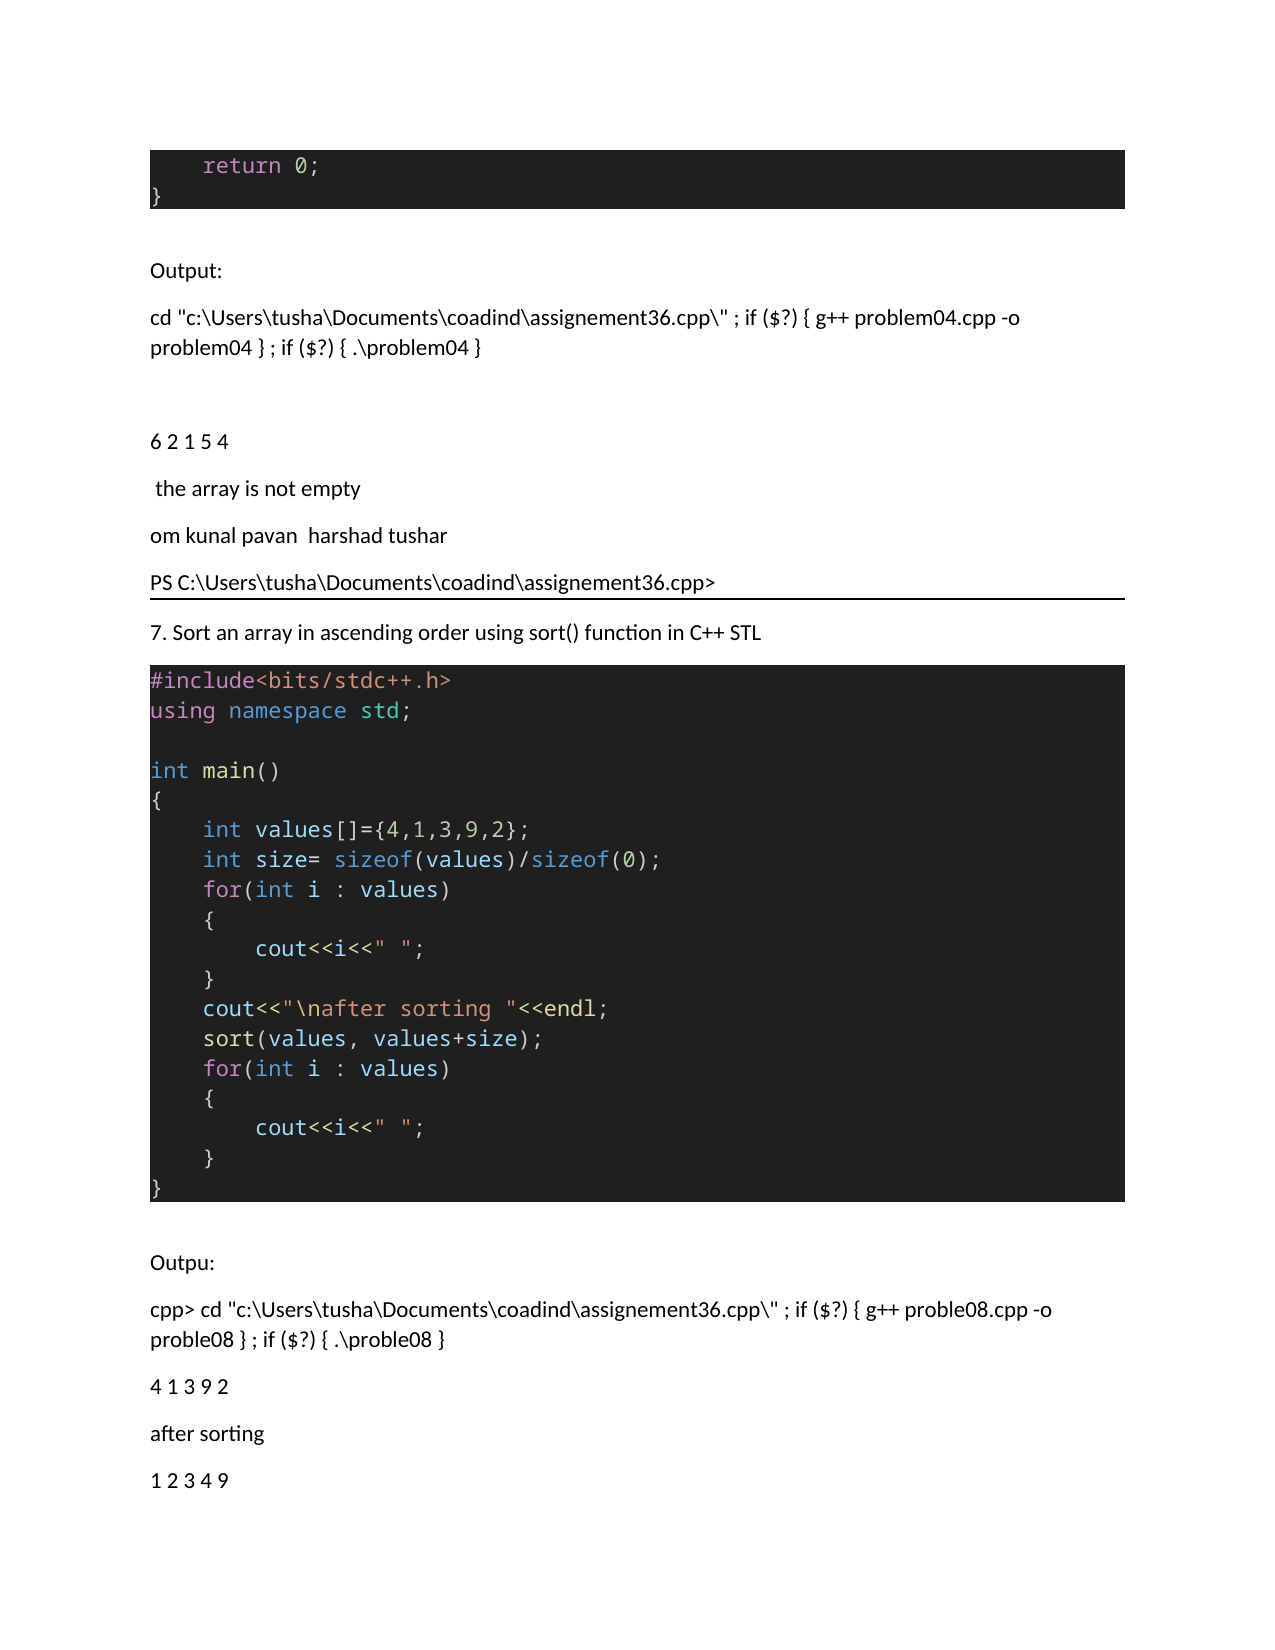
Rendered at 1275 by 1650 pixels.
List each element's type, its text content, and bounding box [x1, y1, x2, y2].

text 4 1 3 9 2 [150, 1372, 1125, 1400]
text 6 2 1 5 4 [150, 427, 1125, 455]
text sort(values, values+size); [150, 1023, 1125, 1053]
text { [150, 1082, 1125, 1112]
text int main() [150, 755, 1125, 784]
text { [150, 904, 1125, 933]
text cout<<"\nafter sorting "<<endl; [150, 993, 1125, 1023]
text { [150, 784, 1125, 814]
text using namespace std; [150, 695, 1125, 725]
text Output: [150, 256, 1125, 284]
text cpp> cd "c:\Users\tusha\Documents\coadind\assignement36.cpp\" ; if ($?) { g++ proble08.cpp -o proble08 } ; if ($?) { .\proble08 } [150, 1295, 1125, 1353]
text cd "c:\Users\tusha\Documents\coadind\assignement36.cpp\" ; if ($?) { g++ problem04.cpp -o problem04 } ; if ($?) { .\problem04 } [150, 303, 1125, 362]
text } [150, 180, 1125, 209]
text 7. Sort an array in ascending order using sort() function in C++ STL [150, 618, 1125, 646]
text 1 2 3 4 9 [150, 1466, 1125, 1494]
text for(int i : values) [150, 874, 1125, 904]
text om kunal pavan harshad tushar [150, 521, 1125, 549]
text cout<<i<<" "; [150, 1112, 1125, 1142]
text Outpu: [150, 1248, 1125, 1276]
text after sorting [150, 1419, 1125, 1447]
text int size= sizeof(values)/sizeof(0); [150, 844, 1125, 874]
text for(int i : values) [150, 1053, 1125, 1082]
text return 0; [150, 150, 1125, 180]
text the array is not empty [150, 474, 1125, 502]
text } [150, 1172, 1125, 1202]
text int values[]={4,1,3,9,2}; [150, 814, 1125, 844]
text #include<bits/stdc++.h> [150, 665, 1125, 695]
text cout<<i<<" "; [150, 933, 1125, 963]
text } [150, 1142, 1125, 1172]
text PS C:\Users\tusha\Documents\coadind\assignement36.cpp> [150, 568, 1125, 598]
text } [150, 963, 1125, 993]
